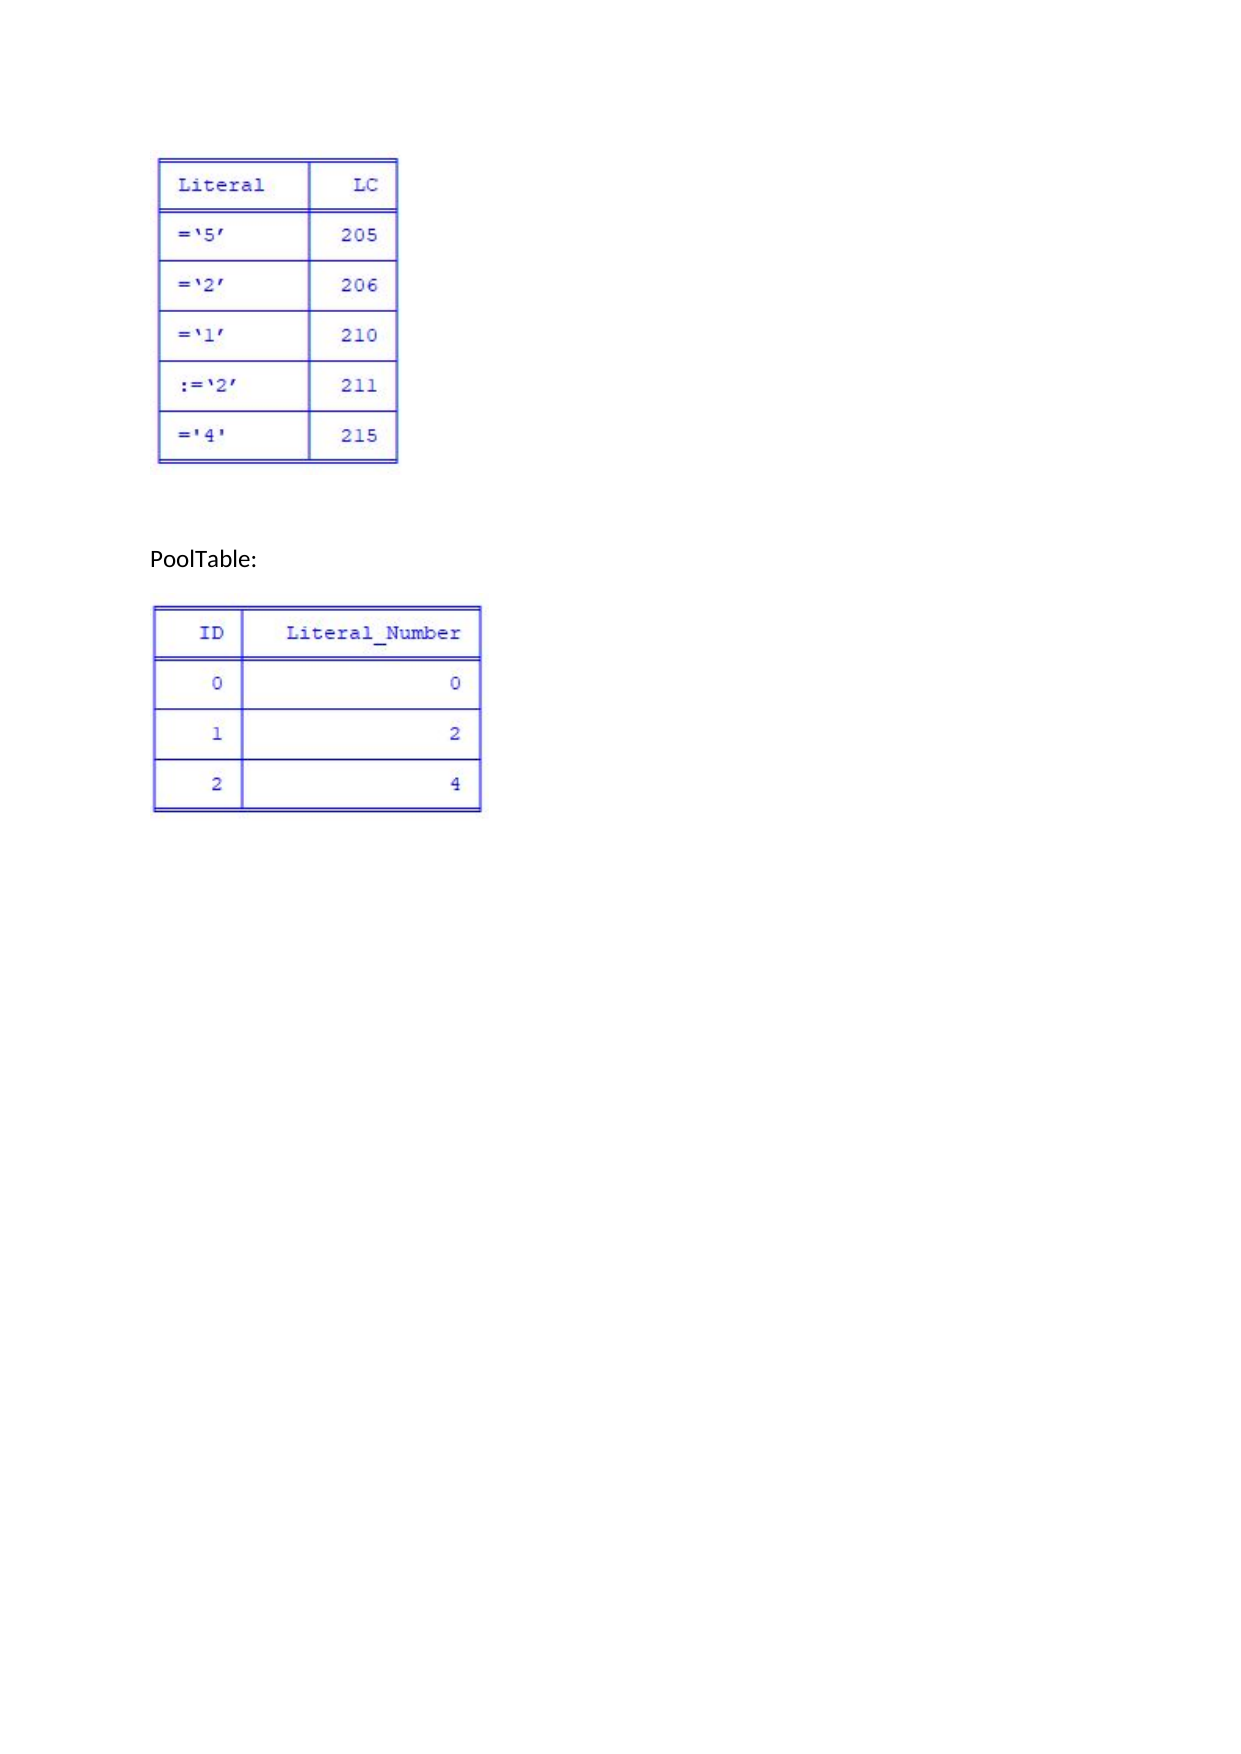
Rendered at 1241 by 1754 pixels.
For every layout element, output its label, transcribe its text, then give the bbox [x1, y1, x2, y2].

text PoolTable: [150, 543, 1090, 574]
picture [150, 150, 419, 475]
picture [150, 593, 489, 822]
